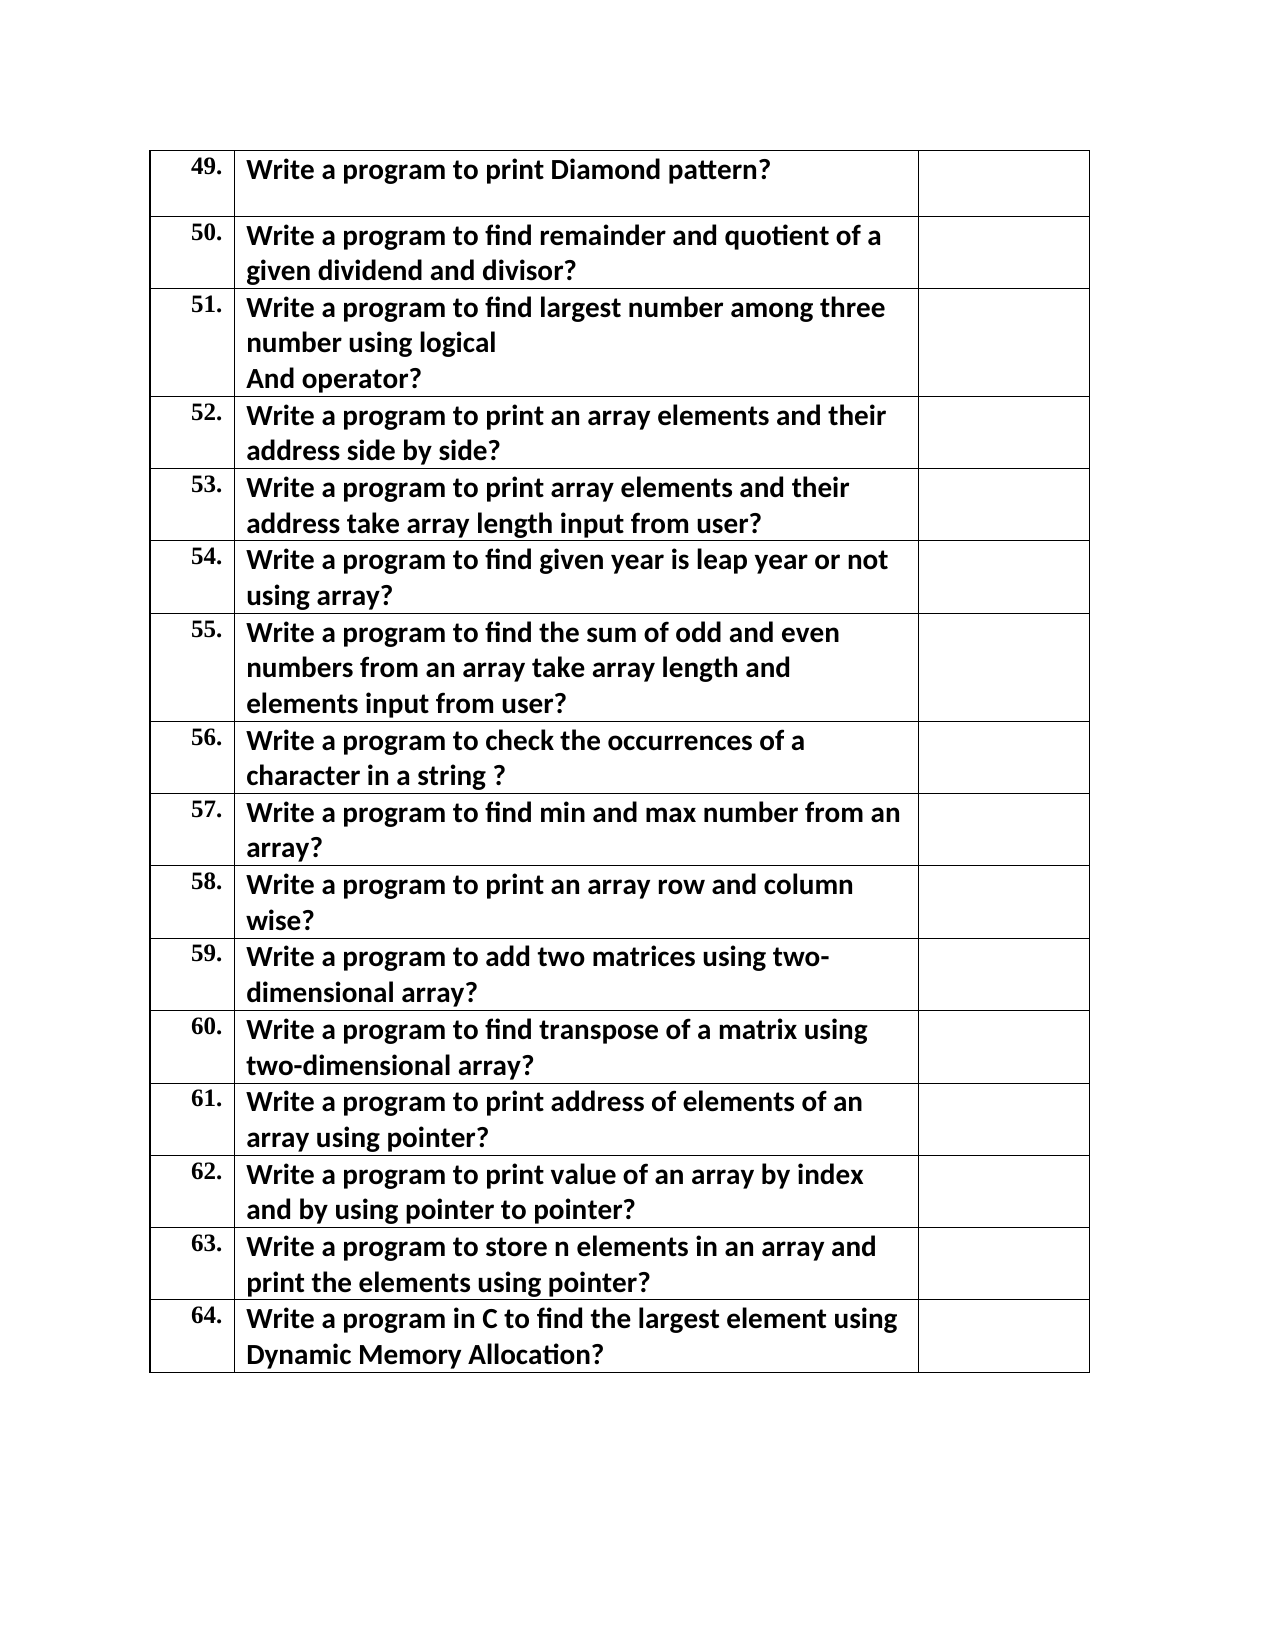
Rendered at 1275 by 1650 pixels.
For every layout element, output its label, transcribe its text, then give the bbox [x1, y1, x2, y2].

table_cell [919, 541, 1089, 613]
table_cell [151, 469, 234, 540]
table_cell [151, 1011, 234, 1082]
table_cell [151, 151, 234, 216]
table_cell Write a program to print Diamond pattern? [235, 151, 918, 216]
table_cell [919, 1011, 1089, 1082]
table_cell [151, 1300, 234, 1372]
table_cell Write a program to find transpose of a matrix using two-dimensional array? [235, 1011, 918, 1082]
table_cell [919, 794, 1089, 865]
table_cell [151, 614, 234, 721]
table_cell Write a program to print array elements and their address take array length input from user? [235, 469, 918, 540]
table_cell [151, 541, 234, 613]
table_cell [151, 939, 234, 1010]
table_cell [151, 866, 234, 937]
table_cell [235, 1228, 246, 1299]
table_cell Write a program to find min and max number from an array? [235, 794, 918, 865]
table_cell [919, 614, 1089, 721]
table_cell [151, 217, 234, 288]
table_cell Write a program to find given year is leap year or not using array? [235, 541, 918, 613]
table_cell [151, 1084, 234, 1155]
table_cell [919, 397, 1089, 468]
table_cell Write a program to find remainder and quotient of a given dividend and divisor? [235, 217, 918, 288]
table_cell [919, 289, 1089, 396]
table_cell [919, 722, 1089, 793]
table_cell Write a program to store n elements in an array and print the elements using pointer? [651, 1228, 918, 1299]
table_cell [151, 794, 234, 865]
table_cell [919, 217, 1089, 288]
table_cell [919, 1300, 1089, 1372]
table_cell [151, 1156, 234, 1227]
table_cell [919, 939, 1089, 1010]
table_cell Write a program to print an array elements and their address side by side? [235, 397, 918, 468]
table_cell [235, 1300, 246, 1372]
table_cell Write a program to find the sum of odd and even numbers from an array take array length and elements input from user? [235, 614, 918, 721]
table_cell [919, 1084, 1089, 1155]
table_cell [919, 469, 1089, 540]
table_cell [919, 866, 1089, 937]
table_cell Write a program in C to find the largest element using Dynamic Memory Allocation? [604, 1300, 918, 1372]
table_cell Write a program to add two matrices using two-dimensional array? [235, 939, 918, 1010]
table_cell [151, 1228, 234, 1299]
table_cell [919, 1156, 1089, 1227]
table_cell [151, 722, 234, 793]
table_cell Write a program to find largest number among three number using logical And operator? [235, 289, 918, 396]
table_cell Write a program to print an array row and column wise? [235, 866, 918, 937]
table_cell Write a program to check the occurrences of a character in a string ? [235, 722, 918, 793]
table_cell [151, 289, 234, 396]
table_cell [919, 151, 1089, 216]
table_cell Write a program to print address of elements of an array using pointer? [235, 1084, 918, 1155]
table_cell Write a program to print value of an array by index and by using pointer to pointer? [235, 1156, 918, 1227]
table_cell [151, 397, 234, 468]
table_cell [919, 1228, 1089, 1299]
